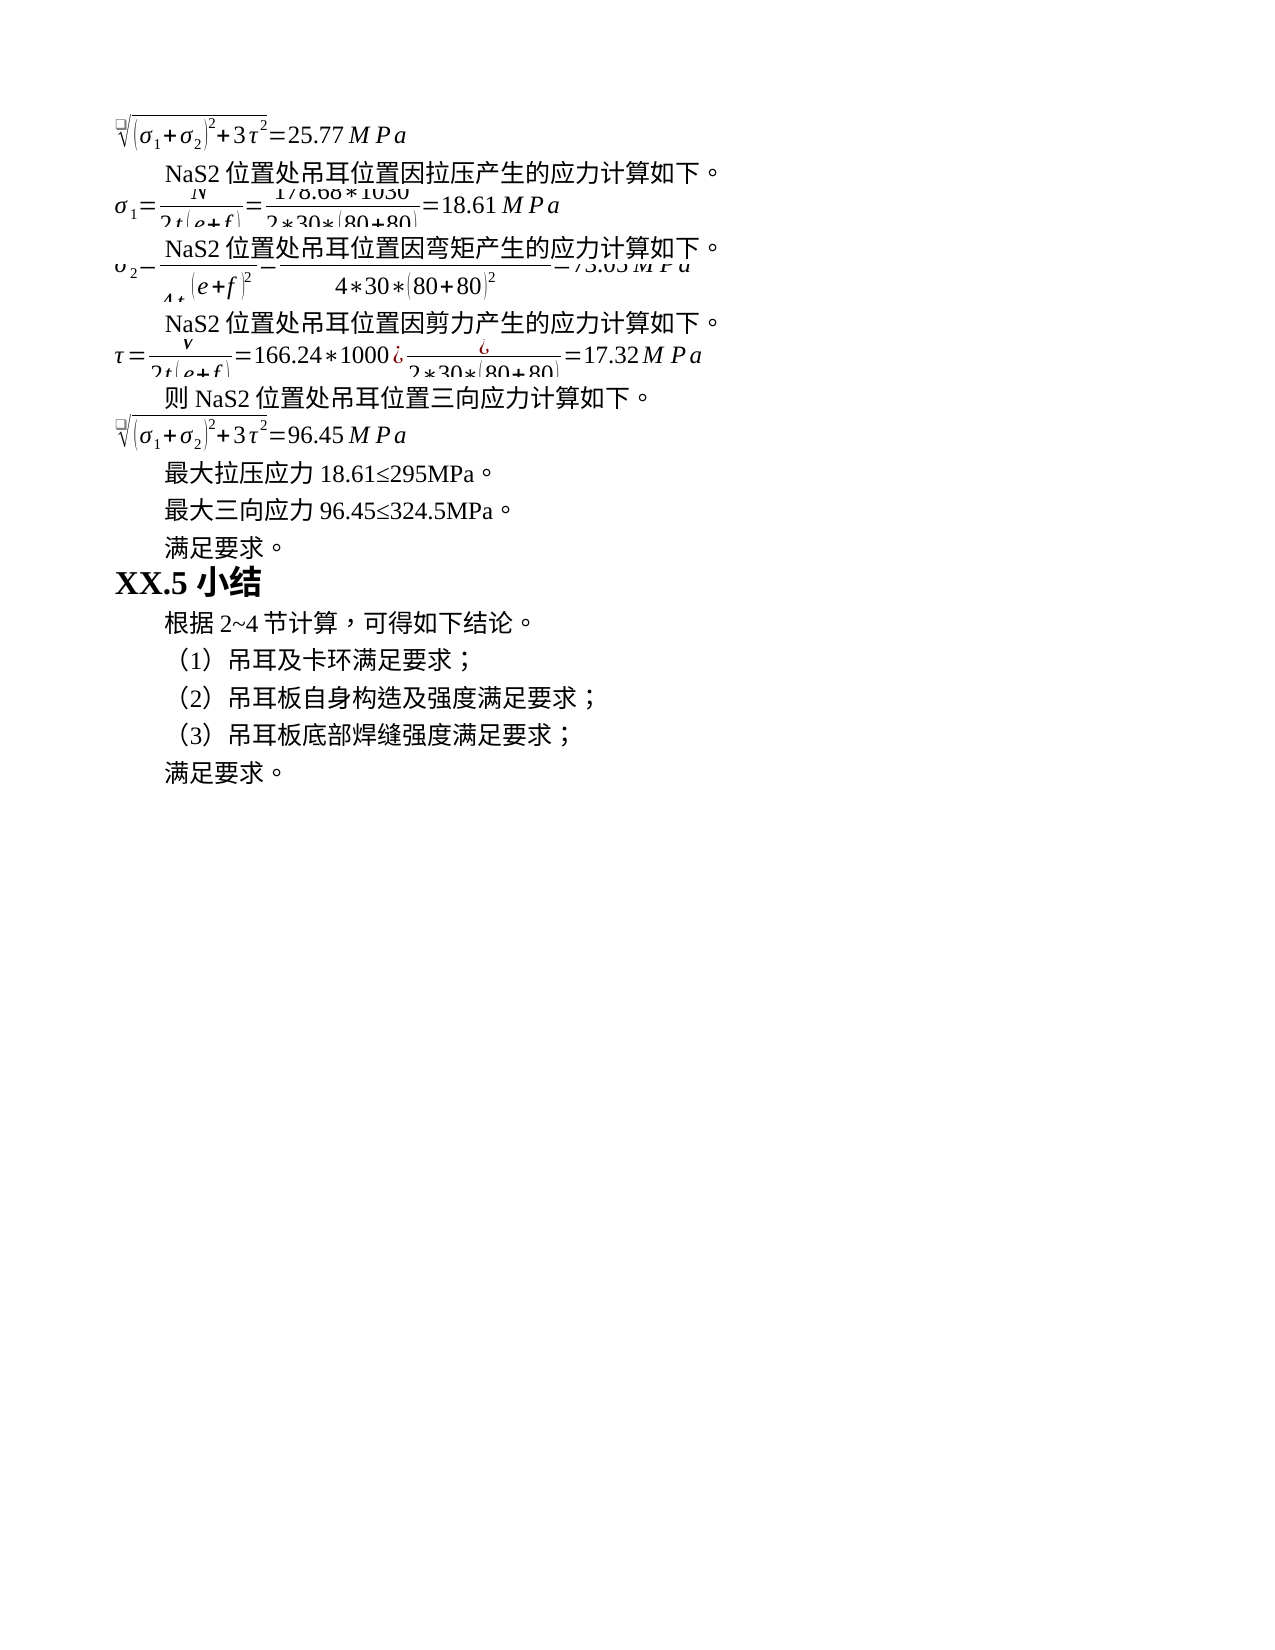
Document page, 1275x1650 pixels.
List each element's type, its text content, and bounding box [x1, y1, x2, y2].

text NaS2位置处吊耳位置因剪力产生的应力计算如下。 [114, 302, 1160, 339]
text 最大三向应力96.45≤324.5MPa。 [114, 489, 1160, 527]
text （1）吊耳及卡环满足要求； [114, 639, 1160, 677]
text 根据2~4节计算，可得如下结论。 [114, 602, 1160, 639]
text 最大拉压应力18.61≤295MPa。 [114, 452, 1160, 489]
text 满足要求。 [114, 752, 1160, 789]
text 满足要求。 [114, 527, 1160, 564]
text 则NaS2位置处吊耳位置三向应力计算如下。 [114, 377, 1160, 414]
text XX.5 小结 [114, 564, 1160, 602]
text （2）吊耳板自身构造及强度满足要求； [114, 677, 1160, 714]
text NaS2位置处吊耳位置因拉压产生的应力计算如下。 [114, 152, 1160, 189]
text （3）吊耳板底部焊缝强度满足要求； [114, 714, 1160, 752]
text NaS2位置处吊耳位置因弯矩产生的应力计算如下。 [114, 227, 1160, 264]
